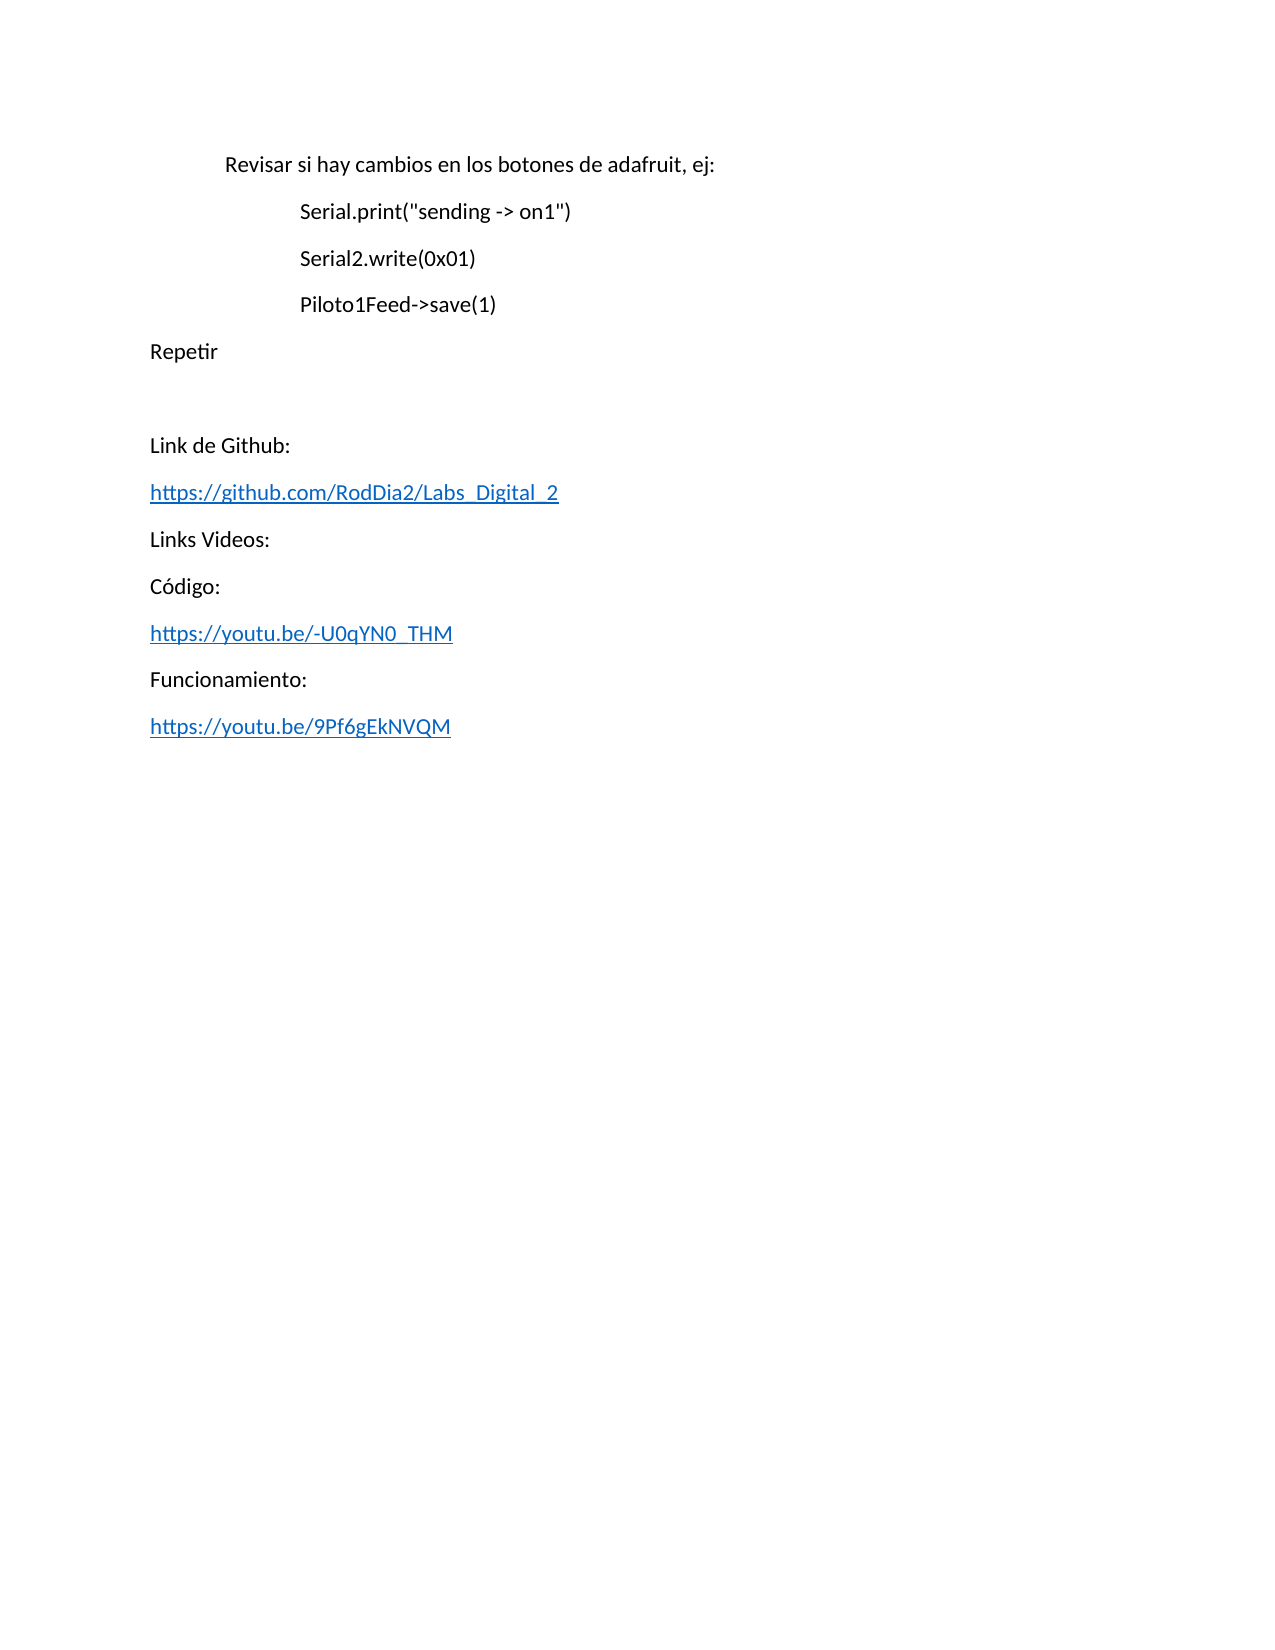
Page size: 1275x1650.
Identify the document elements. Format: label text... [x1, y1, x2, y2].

text Links Videos: [150, 525, 1125, 553]
text Serial2.write(0x01) [150, 244, 1125, 272]
text Piloto1Feed->save(1) [225, 291, 1125, 319]
text https://youtu.be/-U0qYN0_THM [150, 619, 1125, 647]
text https://youtu.be/9Pf6gEkNVQM [150, 712, 1125, 741]
text Serial.print("sending -> on1") [150, 197, 1125, 225]
text Link de Github: [150, 431, 1125, 459]
text Repetir [150, 337, 1125, 366]
text Funcionamiento: [150, 666, 1125, 694]
text Código: [150, 572, 1125, 600]
text Revisar si hay cambios en los botones de adafruit, ej: [150, 150, 1125, 178]
text https://github.com/RodDia2/Labs_Digital_2 [150, 478, 1125, 506]
